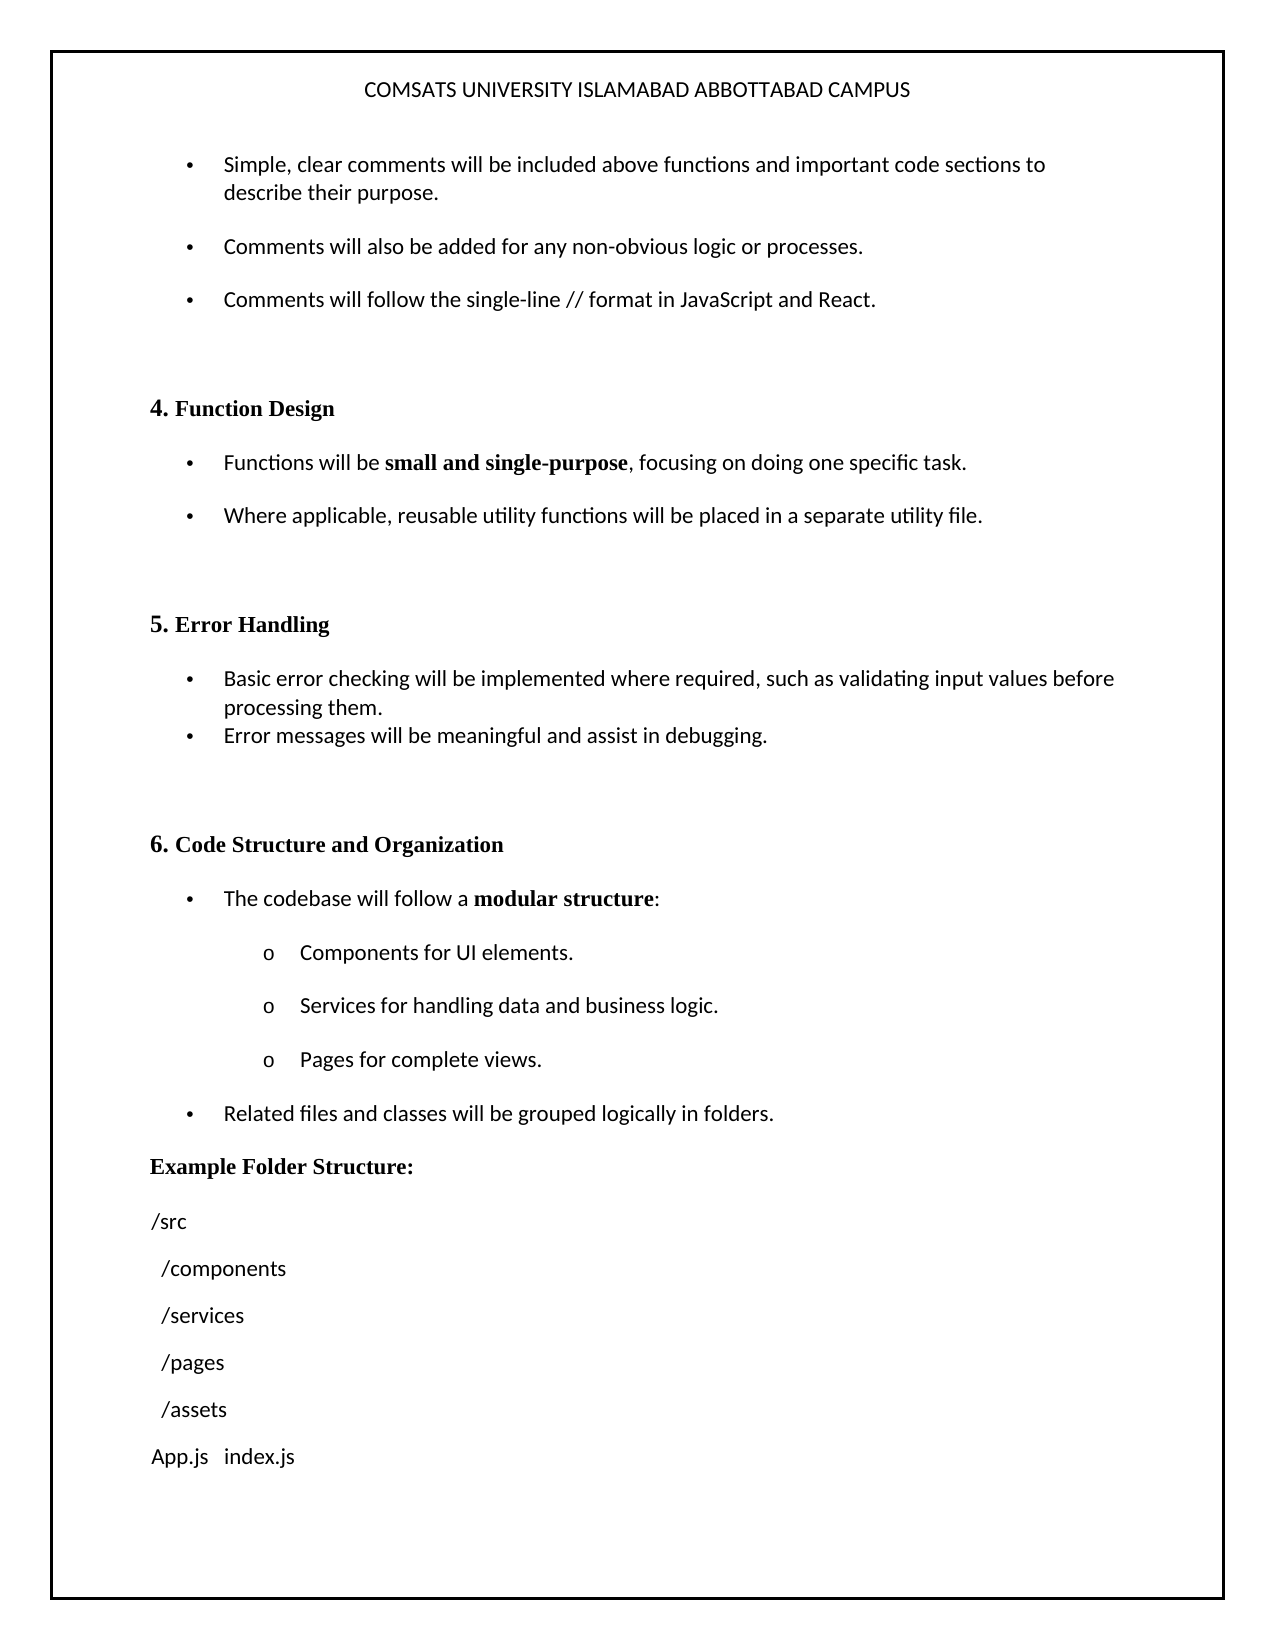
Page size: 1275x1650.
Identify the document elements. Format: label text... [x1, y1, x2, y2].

list The codebase will follow a modular structure: [186, 884, 1125, 912]
list Pages for complete views. [262, 1046, 1125, 1074]
text /assets App.js index.js [151, 1395, 300, 1470]
list Error Handling [150, 609, 1127, 638]
list Function Design [150, 393, 1127, 422]
list Code Structure and Organization [150, 829, 1127, 858]
list Related files and classes will be grouped logically in folders. [186, 1099, 1125, 1128]
text /src [151, 1207, 1125, 1235]
text /components [151, 1254, 1125, 1282]
list Components for UI elements. [262, 938, 1125, 966]
text /services [151, 1301, 1125, 1329]
list Where applicable, reusable utility functions will be placed in a separate utility file. [186, 502, 1125, 530]
list Services for handling data and business logic. [262, 992, 1125, 1020]
list Comments will follow the single-line // format in JavaScript and React. [186, 285, 1125, 313]
list Simple, clear comments will be included above functions and important code sections to describe their purpose. [186, 150, 1125, 207]
list Basic error checking will be implemented where required, such as validating input values before processing them. [186, 664, 1125, 721]
text Example Folder Structure: [149, 1153, 1127, 1179]
text /pages [151, 1348, 1125, 1376]
list Functions will be small and single-purpose, focusing on doing one specific task. [186, 448, 1125, 476]
list Error messages will be meaningful and assist in debugging. [186, 721, 1125, 749]
list Comments will also be added for any non-obvious logic or processes. [186, 232, 1125, 260]
